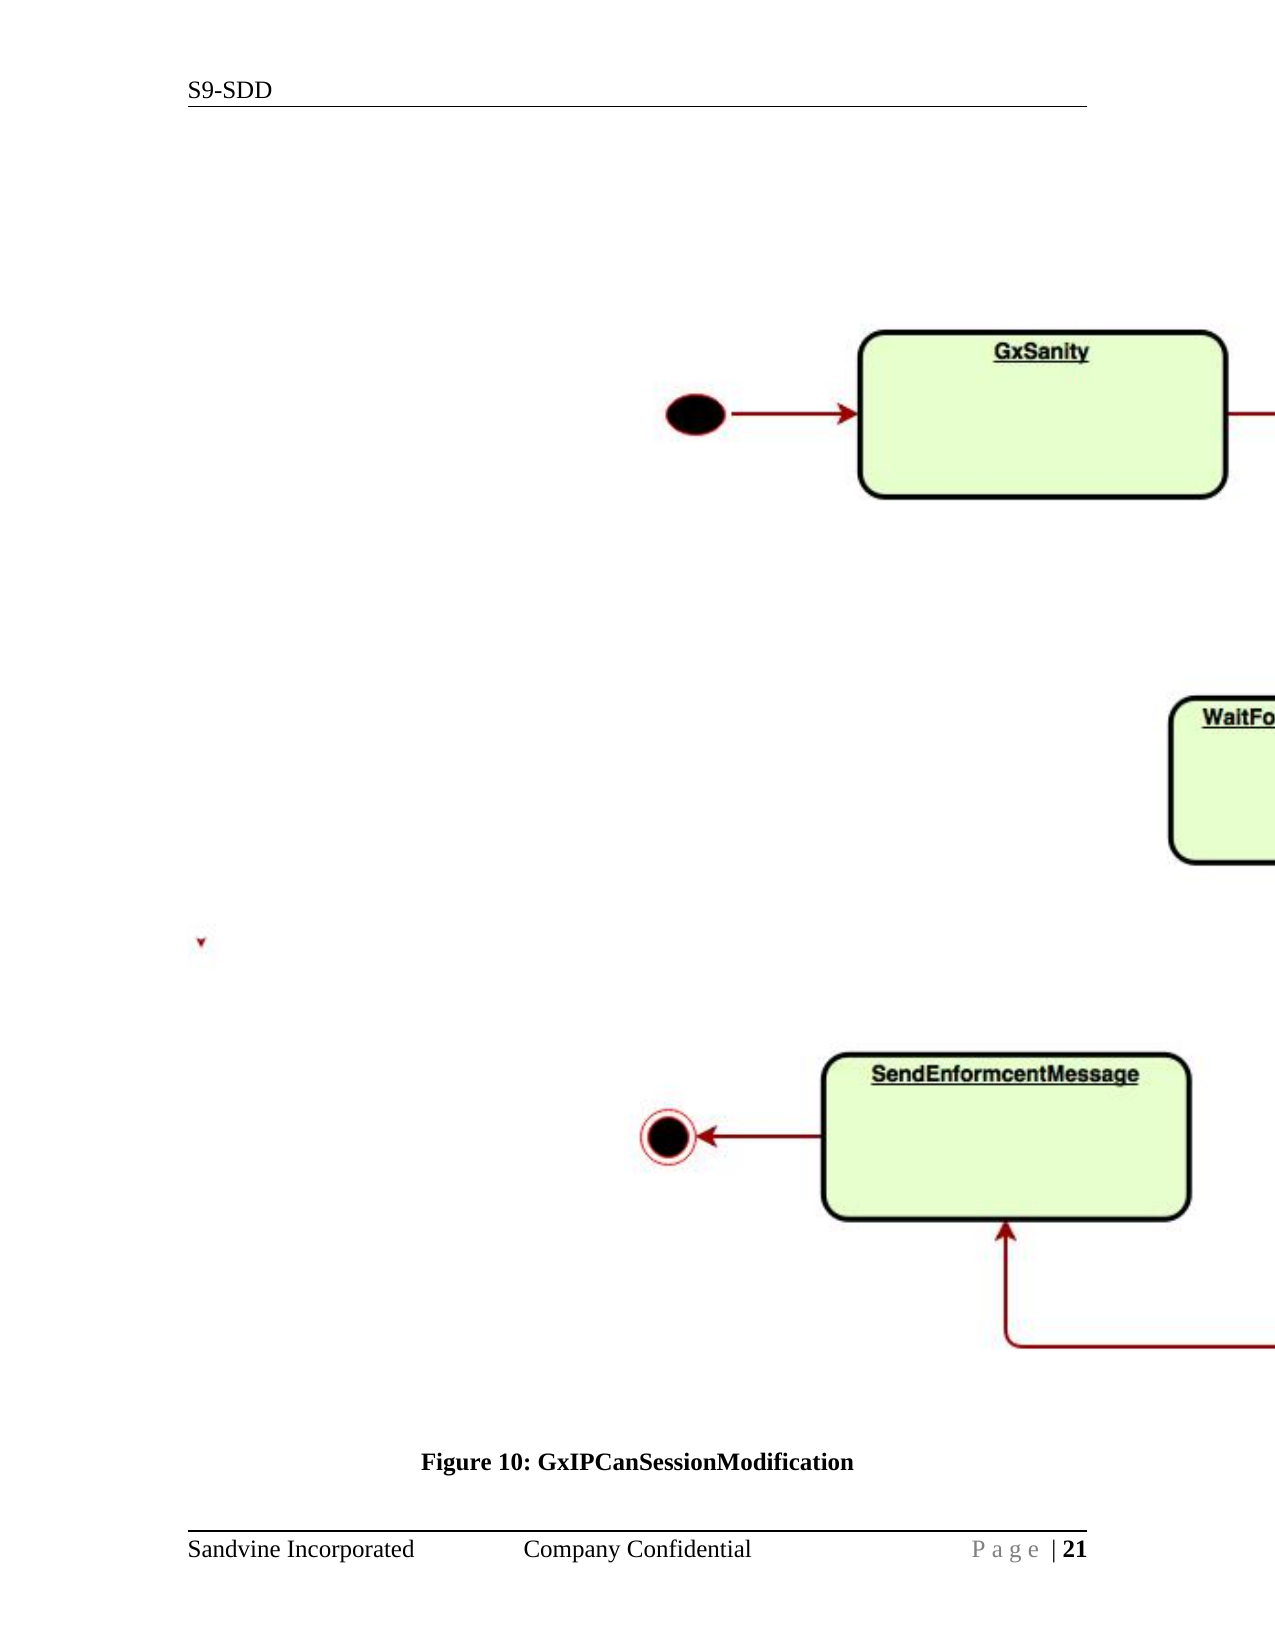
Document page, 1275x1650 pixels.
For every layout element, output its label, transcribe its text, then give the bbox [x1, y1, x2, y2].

picture [187, 150, 1275, 1435]
